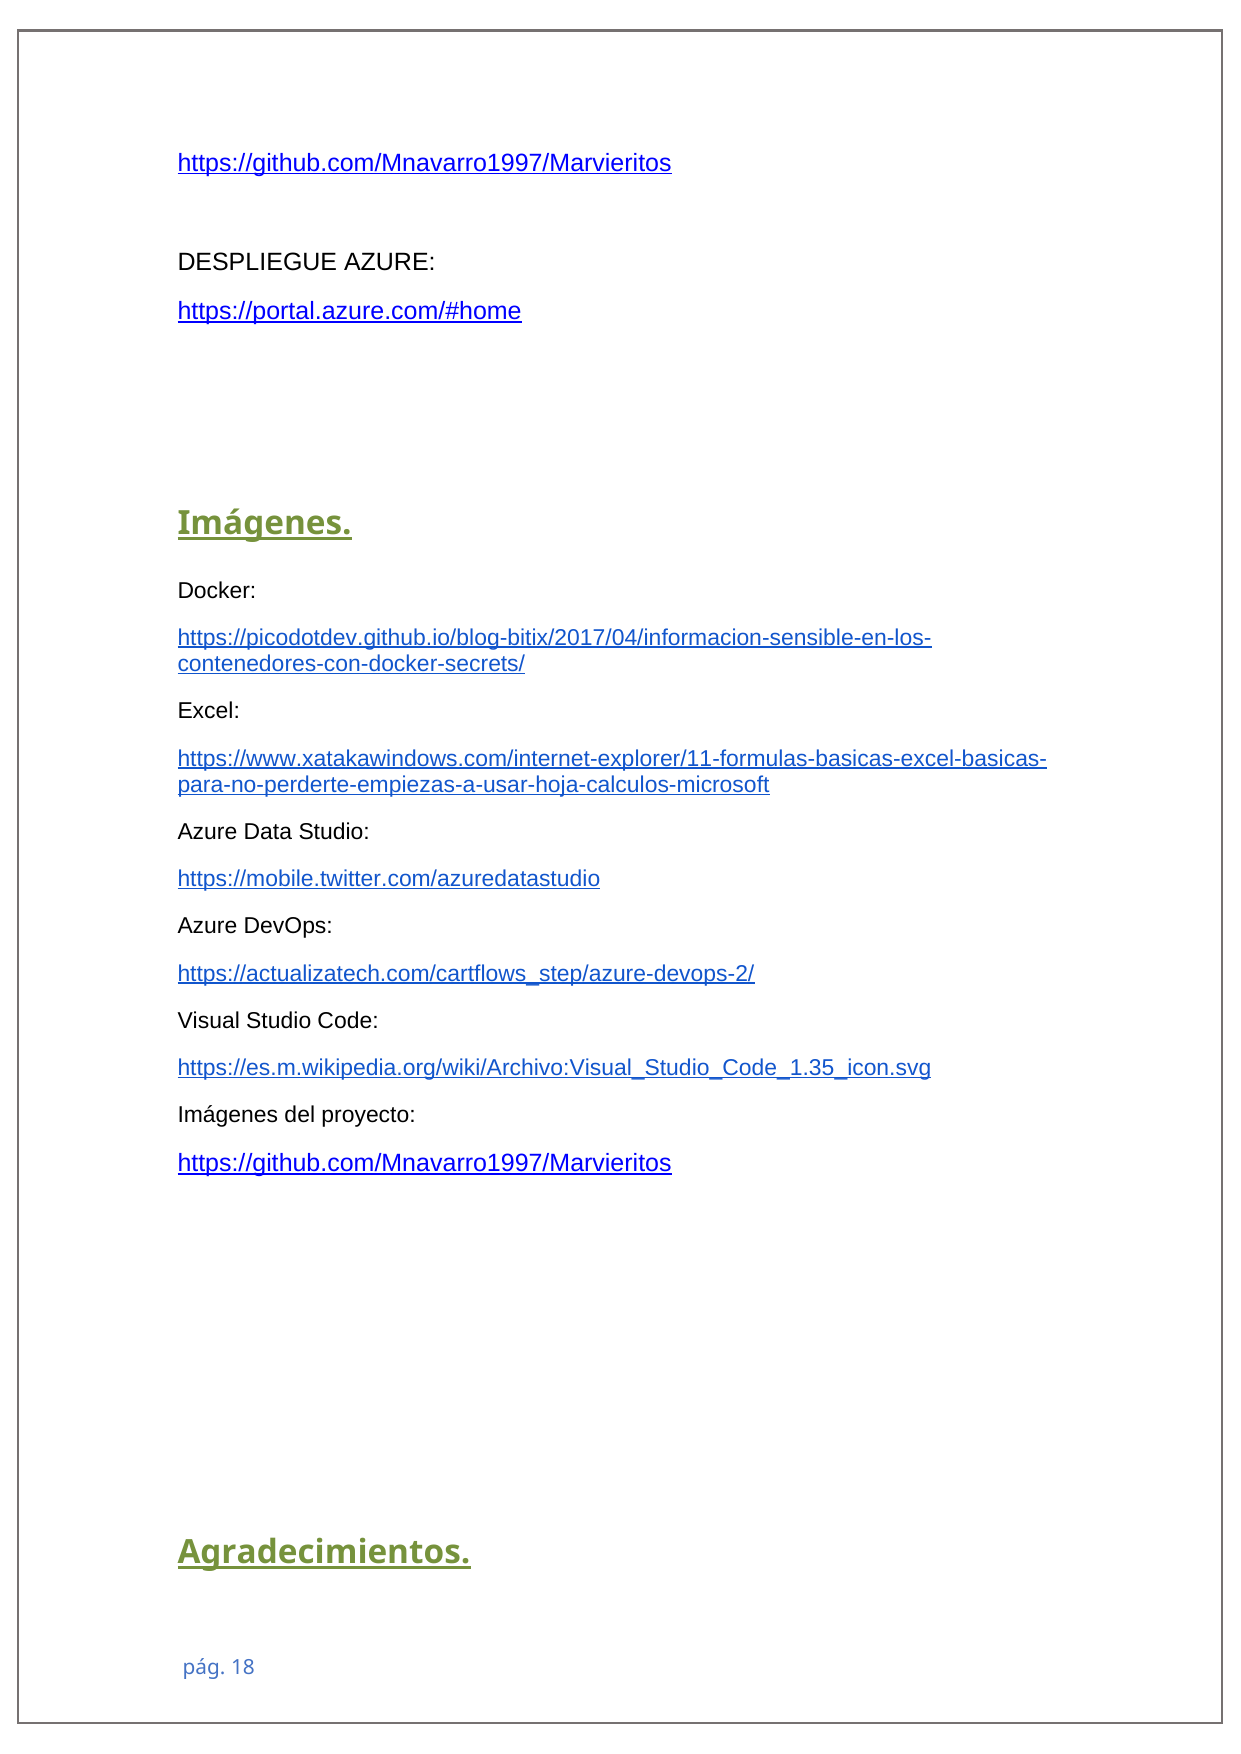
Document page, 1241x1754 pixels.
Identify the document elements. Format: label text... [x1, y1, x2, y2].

text Visual Studio Code: [177, 1007, 1063, 1033]
text Excel: [177, 697, 1063, 724]
subtitle Imágenes. [177, 499, 1063, 544]
text https://es.m.wikipedia.org/wiki/Archivo:Visual_Studio_Code_1.35_icon.svg [177, 1054, 1063, 1080]
text https://github.com/Mnavarro1997/Marvieritos [177, 1148, 1063, 1177]
text Azure DevOps: [177, 912, 1063, 939]
text https://actualizatech.com/cartflows_step/azure-devops-2/ [177, 959, 1063, 986]
subtitle Agradecimientos. [177, 1528, 1063, 1573]
text Docker: [177, 577, 1063, 603]
text https://portal.azure.com/#home [177, 296, 1063, 325]
text https://picodotdev.github.io/blog-bitix/2017/04/informacion-sensible-en-los-contenedores-con-docker-secrets/ [177, 624, 1063, 676]
text https://github.com/Mnavarro1997/Marvieritos [177, 148, 1063, 176]
text Azure Data Studio: [177, 818, 1063, 844]
text https://mobile.twitter.com/azuredatastudio [177, 865, 1063, 892]
text Imágenes del proyecto: [177, 1101, 1063, 1127]
text https://www.xatakawindows.com/internet-explorer/11-formulas-basicas-excel-basicas-para-no-perderte-empiezas-a-usar-hoja-calculos-microsoft [177, 744, 1063, 797]
text DESPLIEGUE AZURE: [177, 247, 1063, 276]
